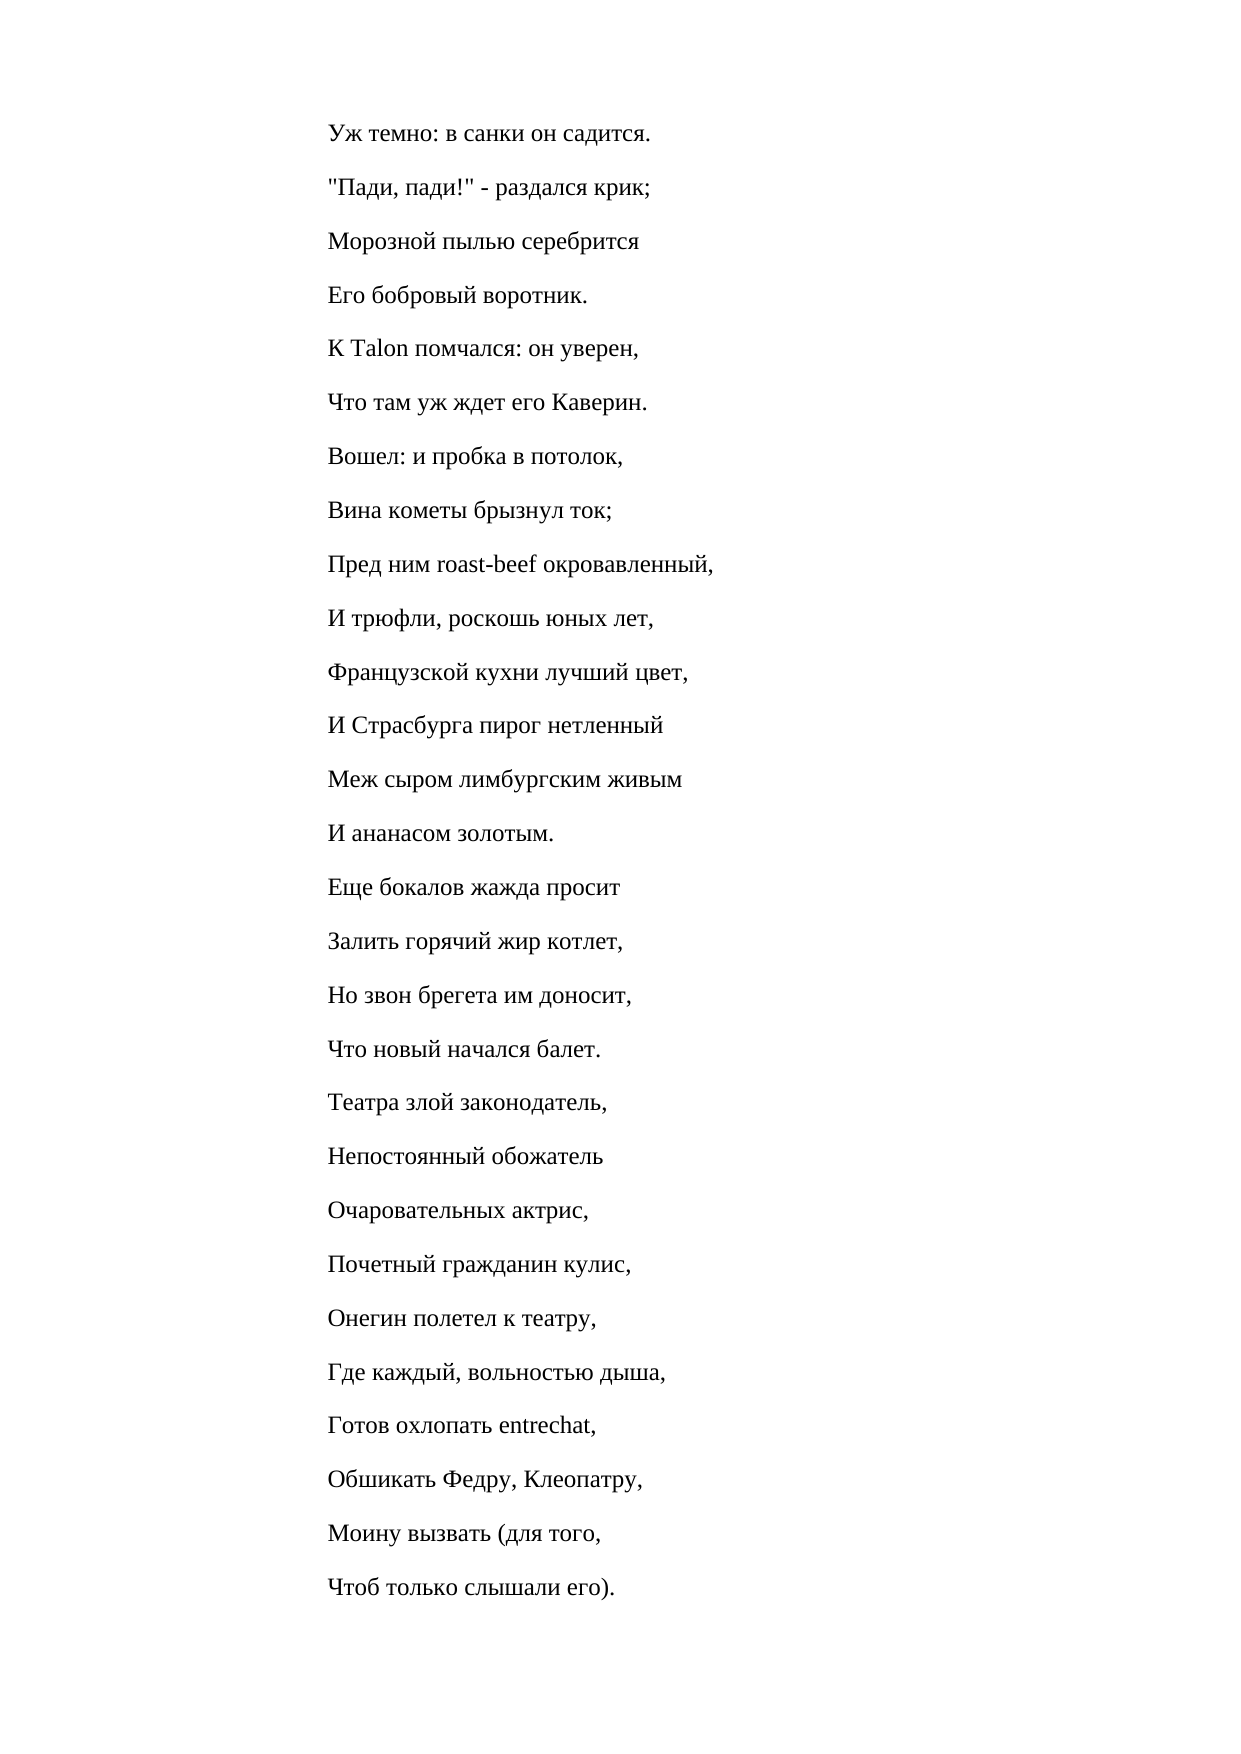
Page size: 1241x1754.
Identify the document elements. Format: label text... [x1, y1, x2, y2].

text Французской кухни лучший цвет, [177, 657, 1152, 685]
text Морозной пылью серебрится [177, 226, 1152, 254]
text Очаровательных актрис, [177, 1195, 1152, 1224]
text Пред ним roast-beef окровавленный, [177, 549, 1152, 578]
text Еще бокалов жажда просит [177, 872, 1152, 901]
text "Пади, пади!" - раздался крик; [177, 172, 1152, 201]
text Уж темно: в санки он садится. [177, 118, 1152, 147]
text К Talon помчался: он уверен, [177, 333, 1152, 362]
text Театра злой законодатель, [177, 1087, 1152, 1116]
text Меж сыром лимбургским живым [177, 764, 1152, 793]
text Вошел: и пробка в потолок, [177, 441, 1152, 470]
text Вина кометы брызнул ток; [177, 495, 1152, 524]
text Что там уж ждет его Каверин. [177, 387, 1152, 416]
text Непостоянный обожатель [177, 1141, 1152, 1170]
text Моину вызвать (для того, [177, 1518, 1152, 1547]
text И Страсбурга пирог нетленный [177, 711, 1152, 739]
text Обшикать Федру, Клеопатру, [177, 1464, 1152, 1493]
text Где каждый, вольностью дыша, [177, 1357, 1152, 1386]
text Почетный гражданин кулис, [177, 1249, 1152, 1278]
text Чтоб только слышали его). [177, 1572, 1152, 1601]
text Залить горячий жир котлет, [177, 926, 1152, 955]
text И ананасом золотым. [177, 818, 1152, 847]
text Что новый начался балет. [177, 1034, 1152, 1062]
text Готов охлопать entrechat, [177, 1411, 1152, 1439]
text Его бобровый воротник. [177, 280, 1152, 308]
text Онегин полетел к театру, [177, 1303, 1152, 1332]
text И трюфли, роскошь юных лет, [177, 603, 1152, 632]
text Но звон брегета им доносит, [177, 980, 1152, 1008]
